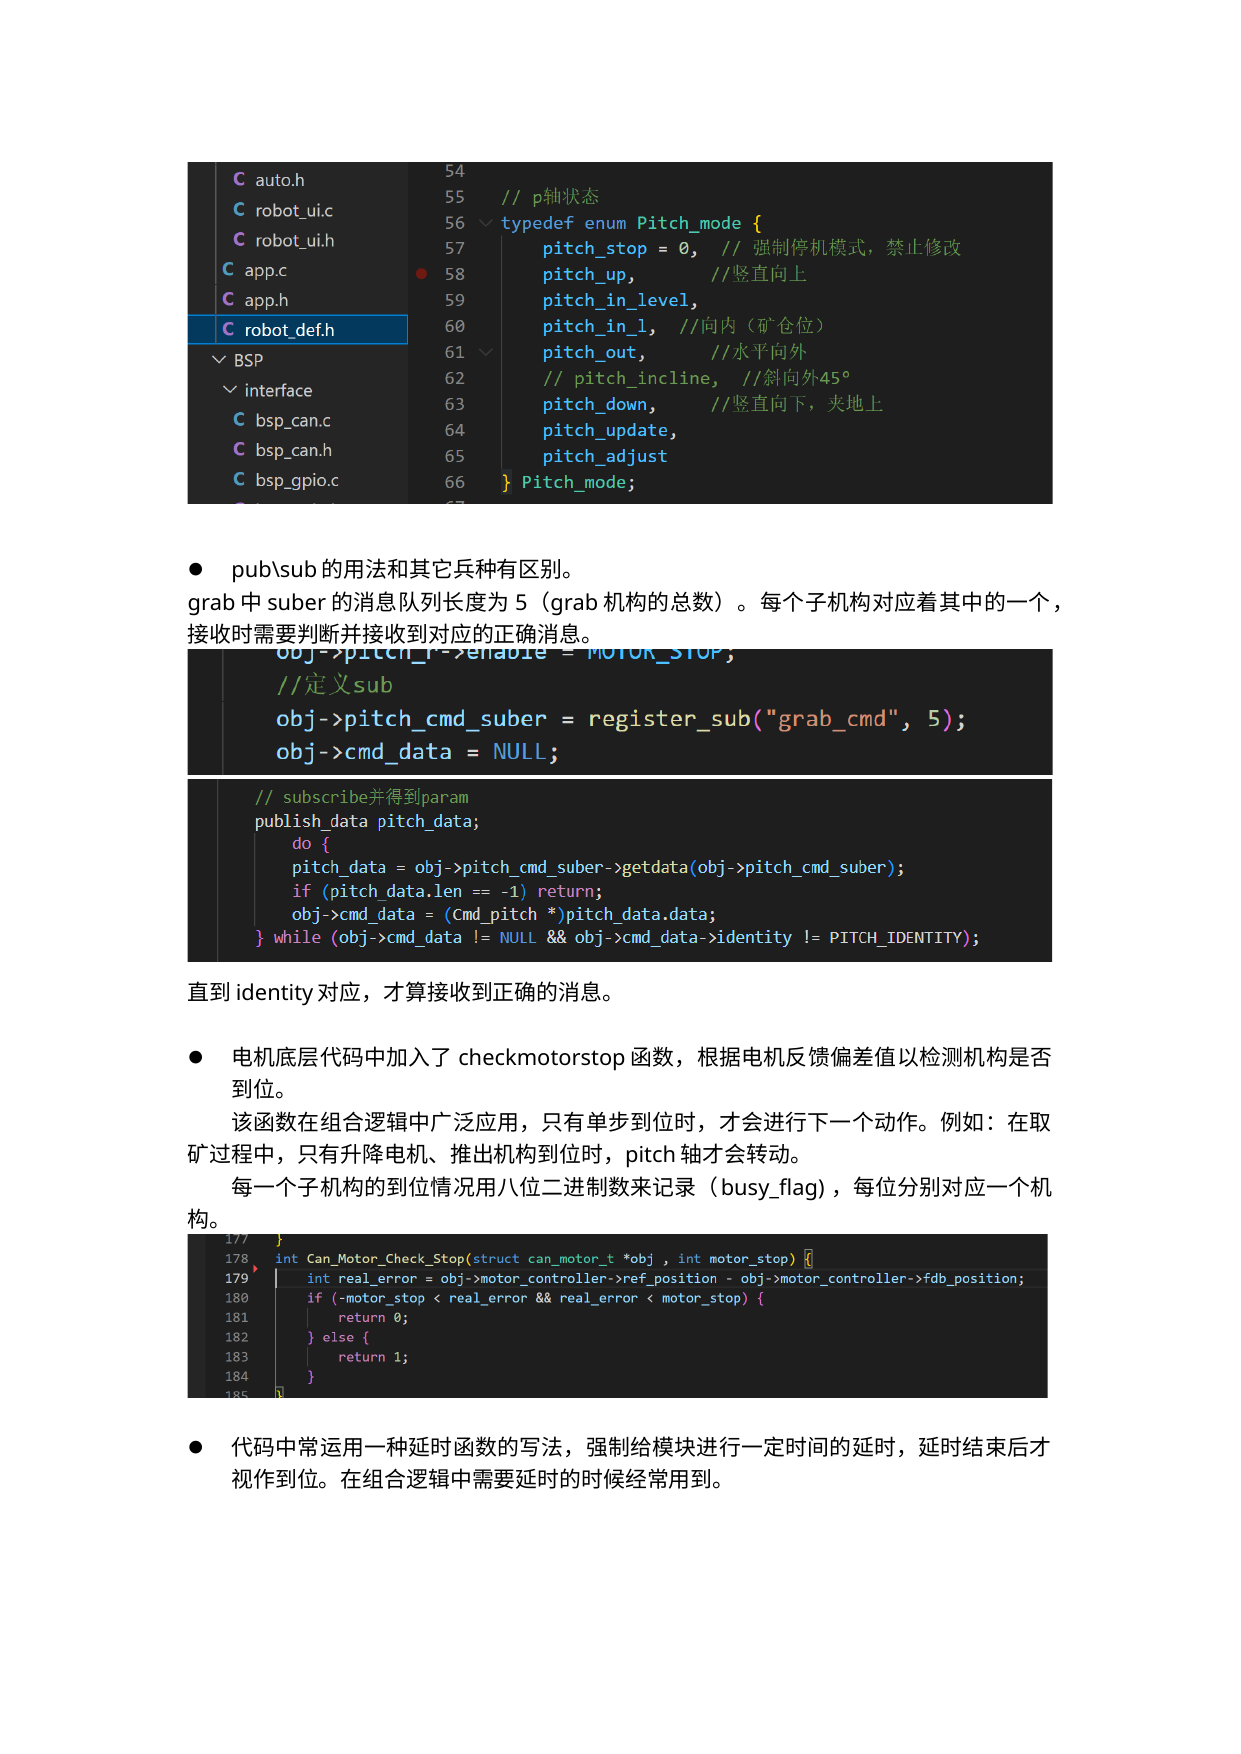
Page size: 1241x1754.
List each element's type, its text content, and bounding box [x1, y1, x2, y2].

list 代码中常运用一种延时函数的写法，强制给模块进行一定时间的延时，延时结束后才视作到位。在组合逻辑中需要延时的时候经常用到。 [187, 1429, 1053, 1494]
text grab中suber的消息队列长度为5（grab机构的总数）。每个子机构对应着其中的一个，接收时需要判断并接收到对应的正确消息。 [187, 584, 1053, 649]
picture [187, 779, 1053, 962]
list pub\sub的用法和其它兵种有区别。 [187, 552, 1053, 584]
picture [187, 162, 1053, 504]
list 每一个子机构的到位情况用八位二进制数来记录（busy_flag) ，每位分别对应一个机构。 [187, 1169, 1053, 1234]
list 电机底层代码中加入了checkmotorstop函数，根据电机反馈偏差值以检测机构是否到位。 [187, 1039, 1053, 1104]
picture [187, 1234, 1048, 1398]
picture [187, 649, 1053, 775]
text 直到identity对应，才算接收到正确的消息。 [187, 974, 1053, 1007]
list 该函数在组合逻辑中广泛应用，只有单步到位时，才会进行下一个动作。例如：在取矿过程中，只有升降电机、推出机构到位时，pitch轴才会转动。 [187, 1104, 1053, 1169]
